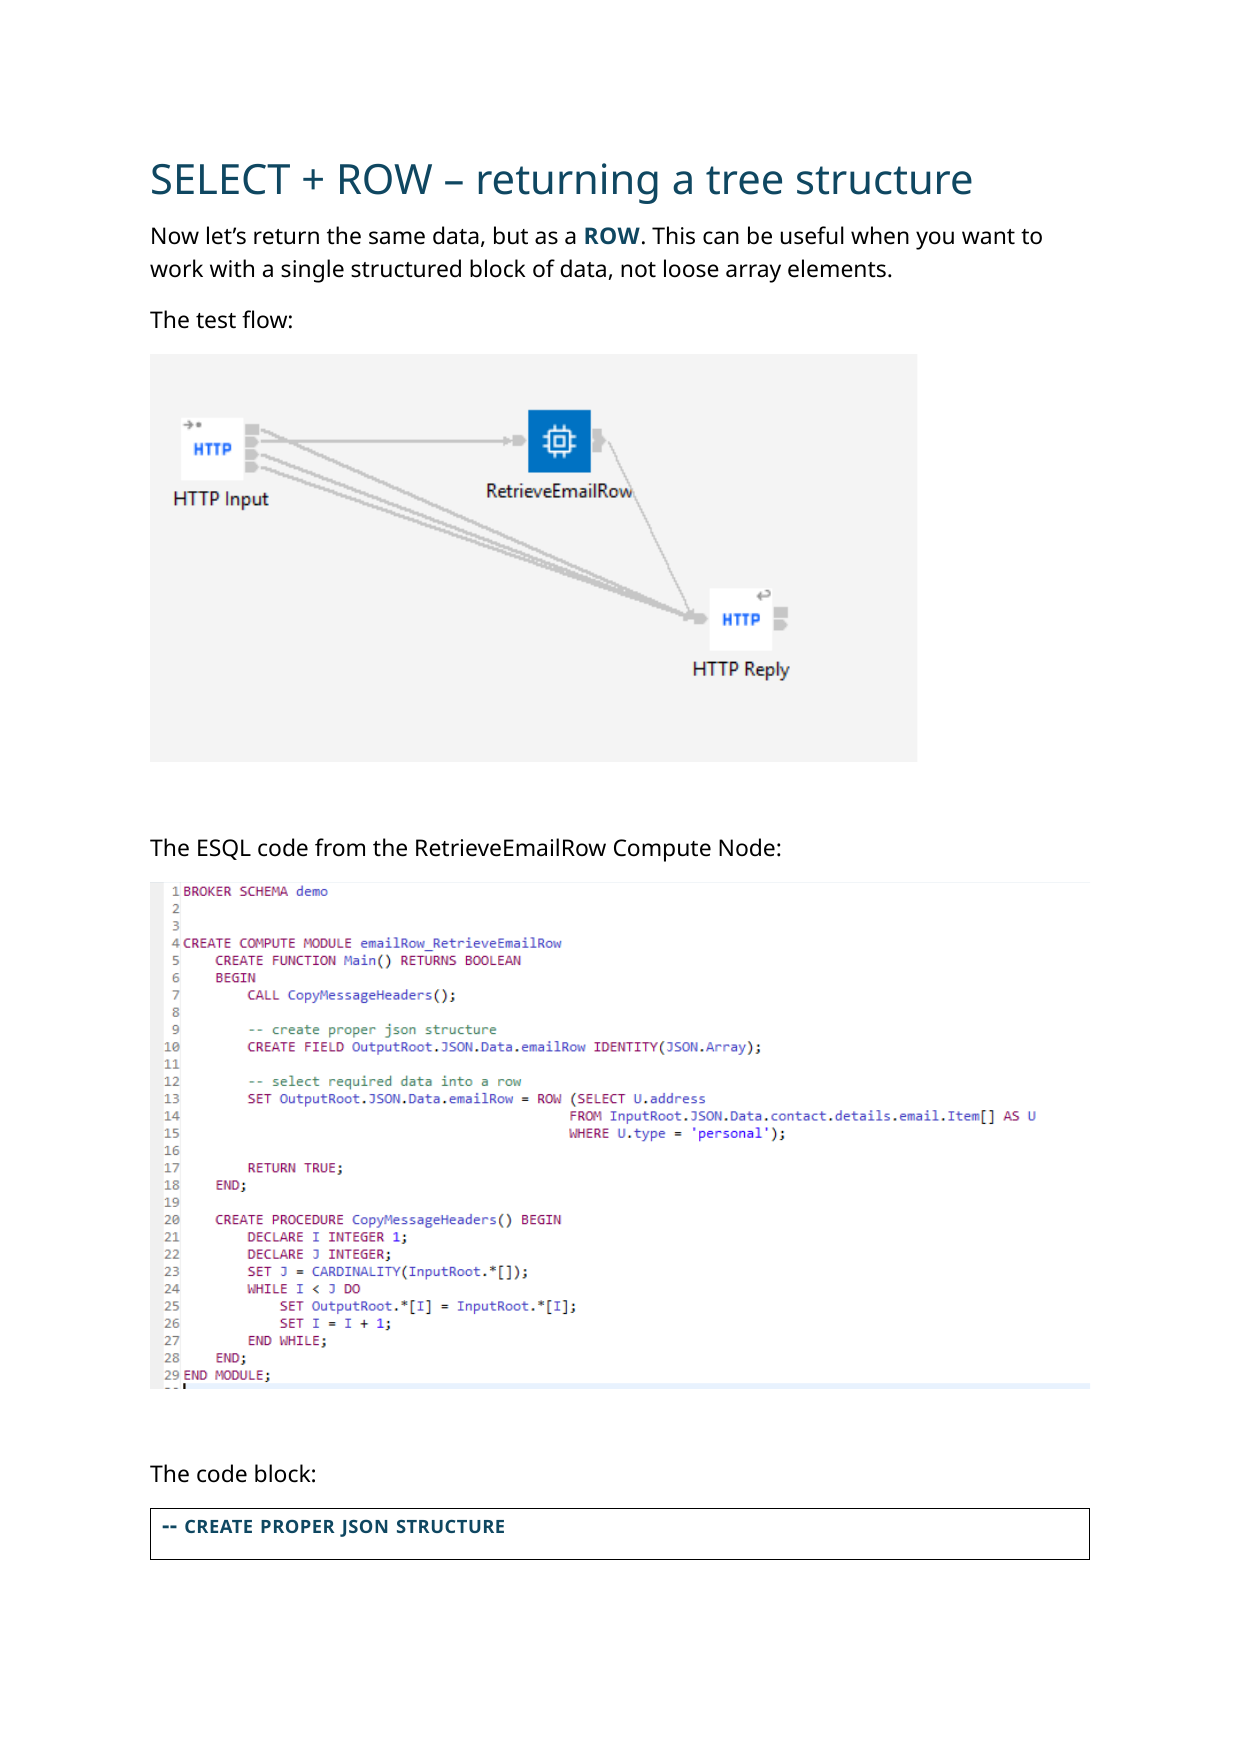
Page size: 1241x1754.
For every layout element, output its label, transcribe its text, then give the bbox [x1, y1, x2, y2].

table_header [151, 1509, 1089, 1559]
text Now let’s return the same data, but as a ROW. This can be useful when you want to work with a single structured block of data, not loose array elements. [150, 219, 1090, 284]
text The code block: [150, 1458, 1090, 1489]
picture [150, 354, 918, 762]
subtitle SELECT + ROW – returning a tree structure [150, 150, 1090, 207]
text The ESQL code from the RetrieveEmailRow Compute Node: [150, 832, 1090, 863]
text The test flow: [150, 304, 1090, 335]
picture [150, 882, 1091, 1389]
